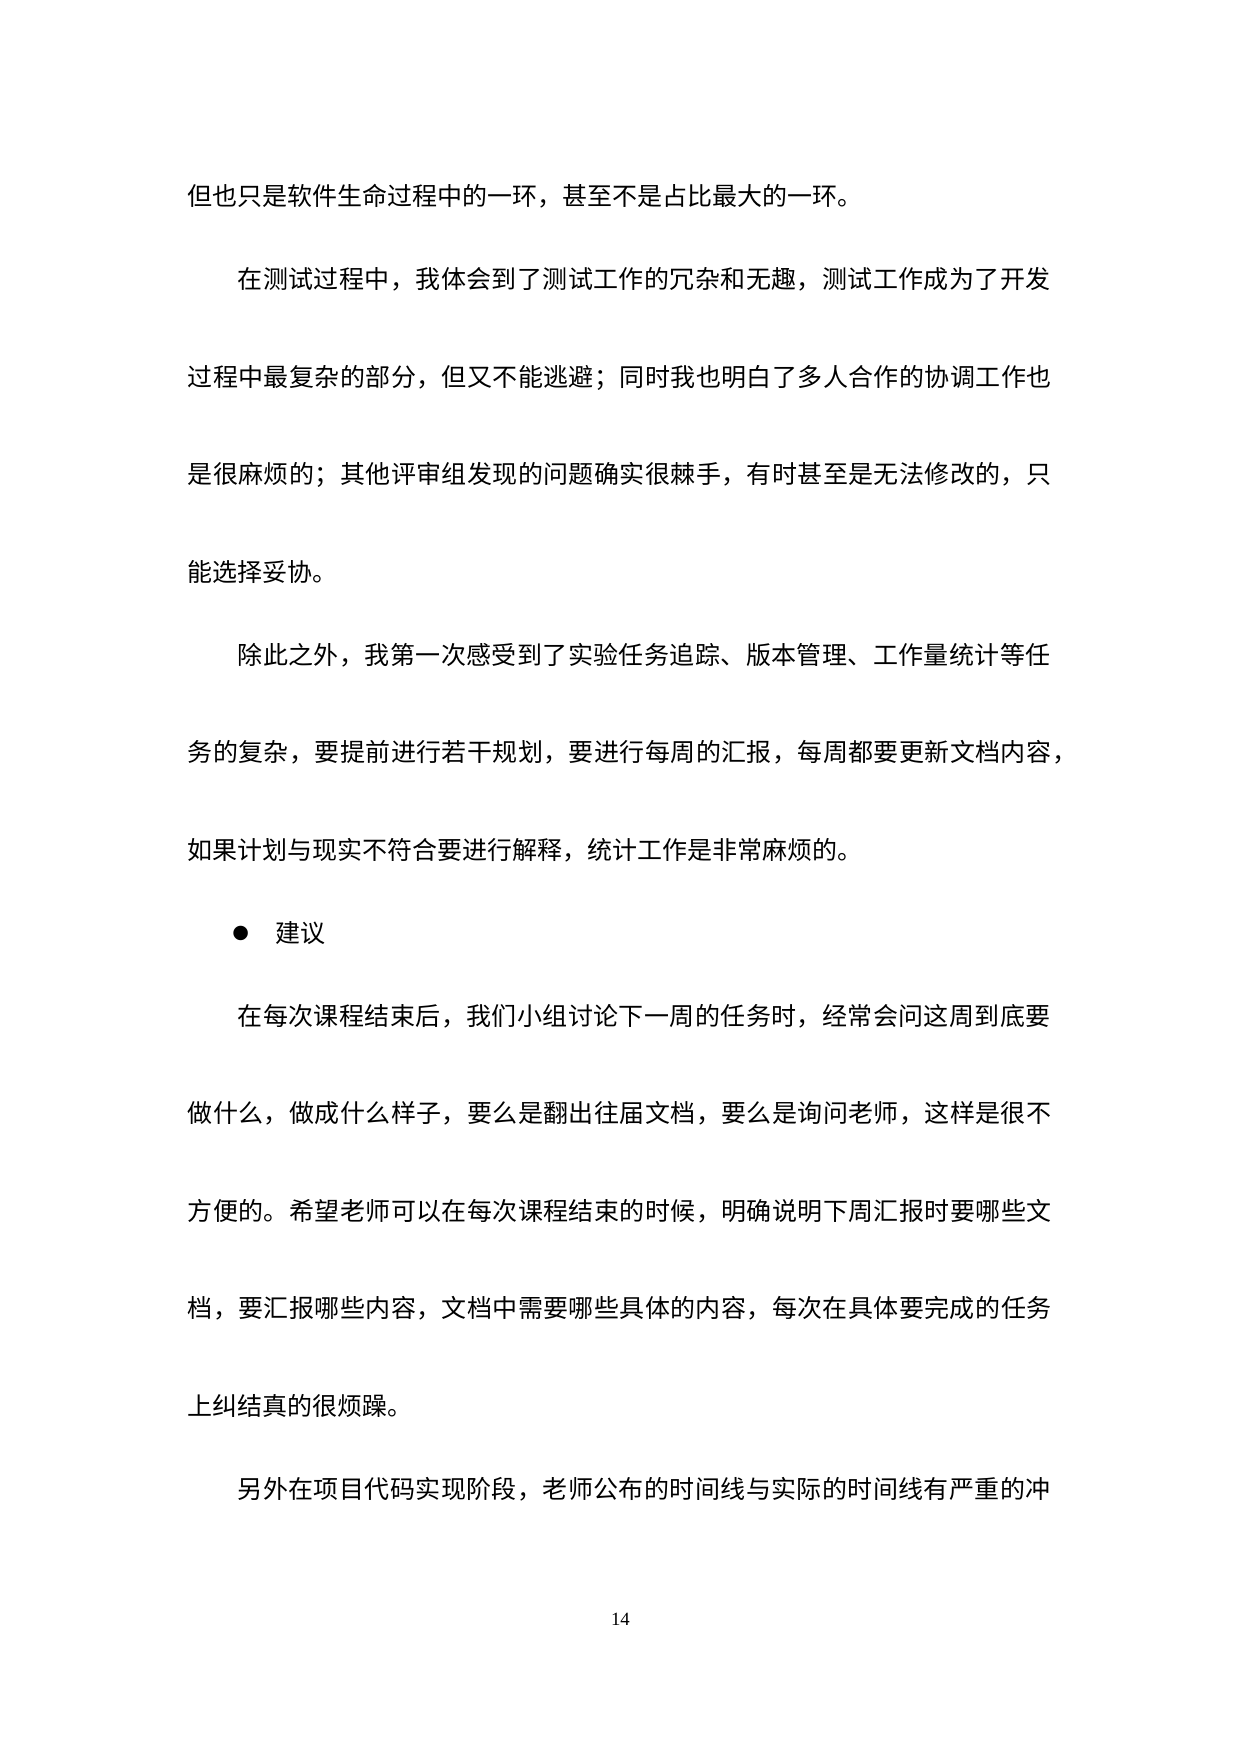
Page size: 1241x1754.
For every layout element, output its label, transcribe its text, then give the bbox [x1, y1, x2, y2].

list 建议 [231, 899, 1053, 964]
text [187, 162, 1053, 227]
text 在测试过程中，我体会到了测试工作的冗杂和无趣，测试工作成为了开发过程中最复杂的部分，但又不能逃避；同时我也明白了多人合作的协调工作也是很麻烦的；其他评审组发现的问题确实很棘手，有时甚至是无法修改的，只能选择妥协。 [187, 245, 1053, 603]
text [187, 1455, 1053, 1520]
text 除此之外，我第一次感受到了实验任务追踪、版本管理、工作量统计等任务的复杂，要提前进行若干规划，要进行每周的汇报，每周都要更新文档内容，如果计划与现实不符合要进行解释，统计工作是非常麻烦的。 [187, 621, 1053, 881]
text 在每次课程结束后，我们小组讨论下一周的任务时，经常会问这周到底要做什么，做成什么样子，要么是翻出往届文档，要么是询问老师，这样是很不方便的。希望老师可以在每次课程结束的时候，明确说明下周汇报时要哪些文档，要汇报哪些内容，文档中需要哪些具体的内容，每次在具体要完成的任务上纠结真的很烦躁。 [187, 982, 1053, 1437]
